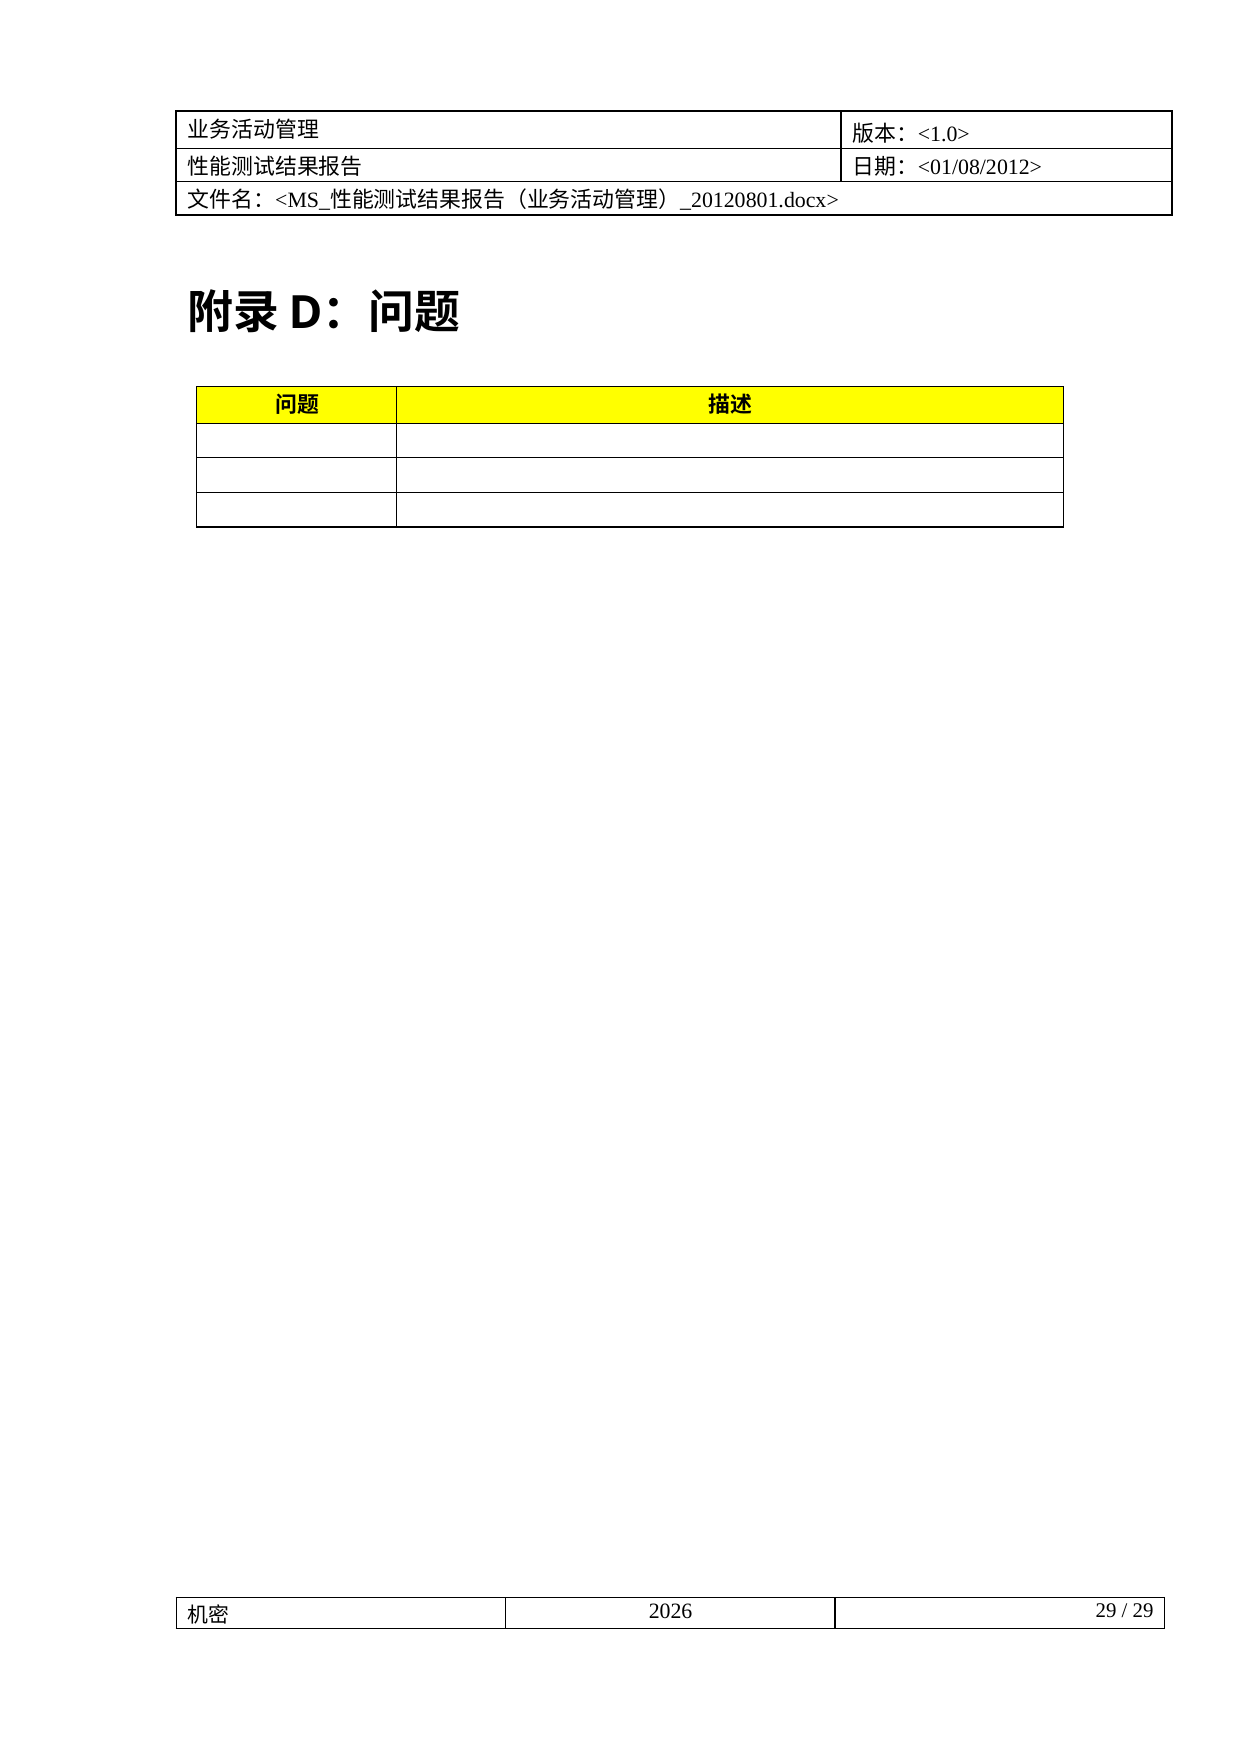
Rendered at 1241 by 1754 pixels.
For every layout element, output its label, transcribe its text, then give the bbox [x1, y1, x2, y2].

table_cell [397, 424, 1063, 457]
table_header 描述 [397, 387, 1063, 423]
subtitle 附录D：问题 [187, 275, 1053, 342]
table_cell [397, 493, 1063, 526]
table_cell [197, 493, 396, 526]
table_cell [397, 458, 1063, 492]
table_cell [197, 424, 396, 457]
table_header 问题 [197, 387, 396, 423]
table_cell [197, 458, 396, 492]
